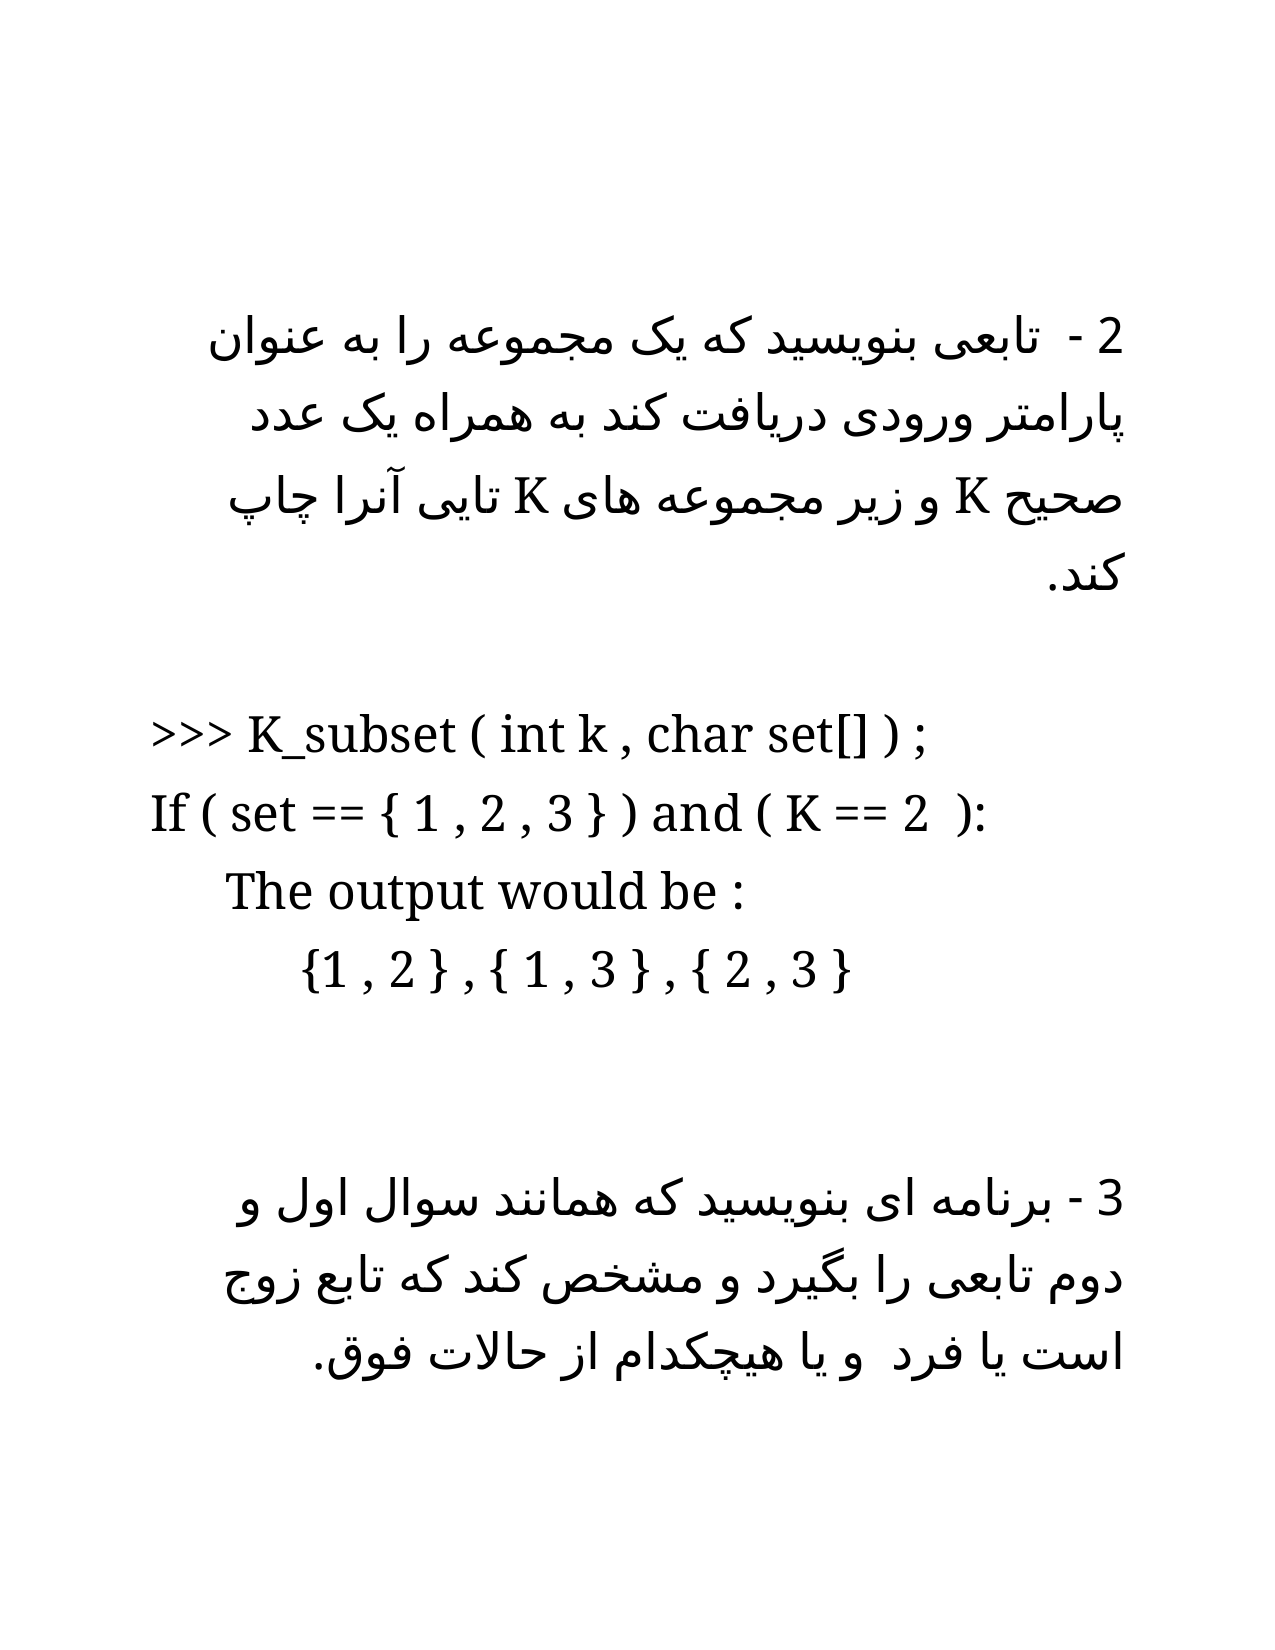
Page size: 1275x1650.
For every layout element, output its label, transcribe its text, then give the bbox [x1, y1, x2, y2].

text >>> K_subset ( int k , char set[] ) ; [150, 699, 1125, 767]
text If ( set == { 1 , 2 , 3 } ) and ( K == 2 ): [150, 777, 1125, 846]
text 2 - تابعی بنویسید که یک مجموعه را به عنوان پارامتر ورودی دریافت کند به همراه یک عدد صحیح K و زیر مجموعه های K تایی آنرا چاپ کند. [150, 307, 1125, 611]
text The output would be : [150, 856, 1125, 924]
text 3 - برنامه ای بنویسید که همانند سوال اول و دوم تابعی را بگیرد و مشخص کند که تابع زوج است یا فرد و یا هیچکدام از حالات فوق. [150, 1169, 1125, 1390]
text {1 , 2 } , { 1 , 3 } , { 2 , 3 } [225, 934, 1125, 1002]
